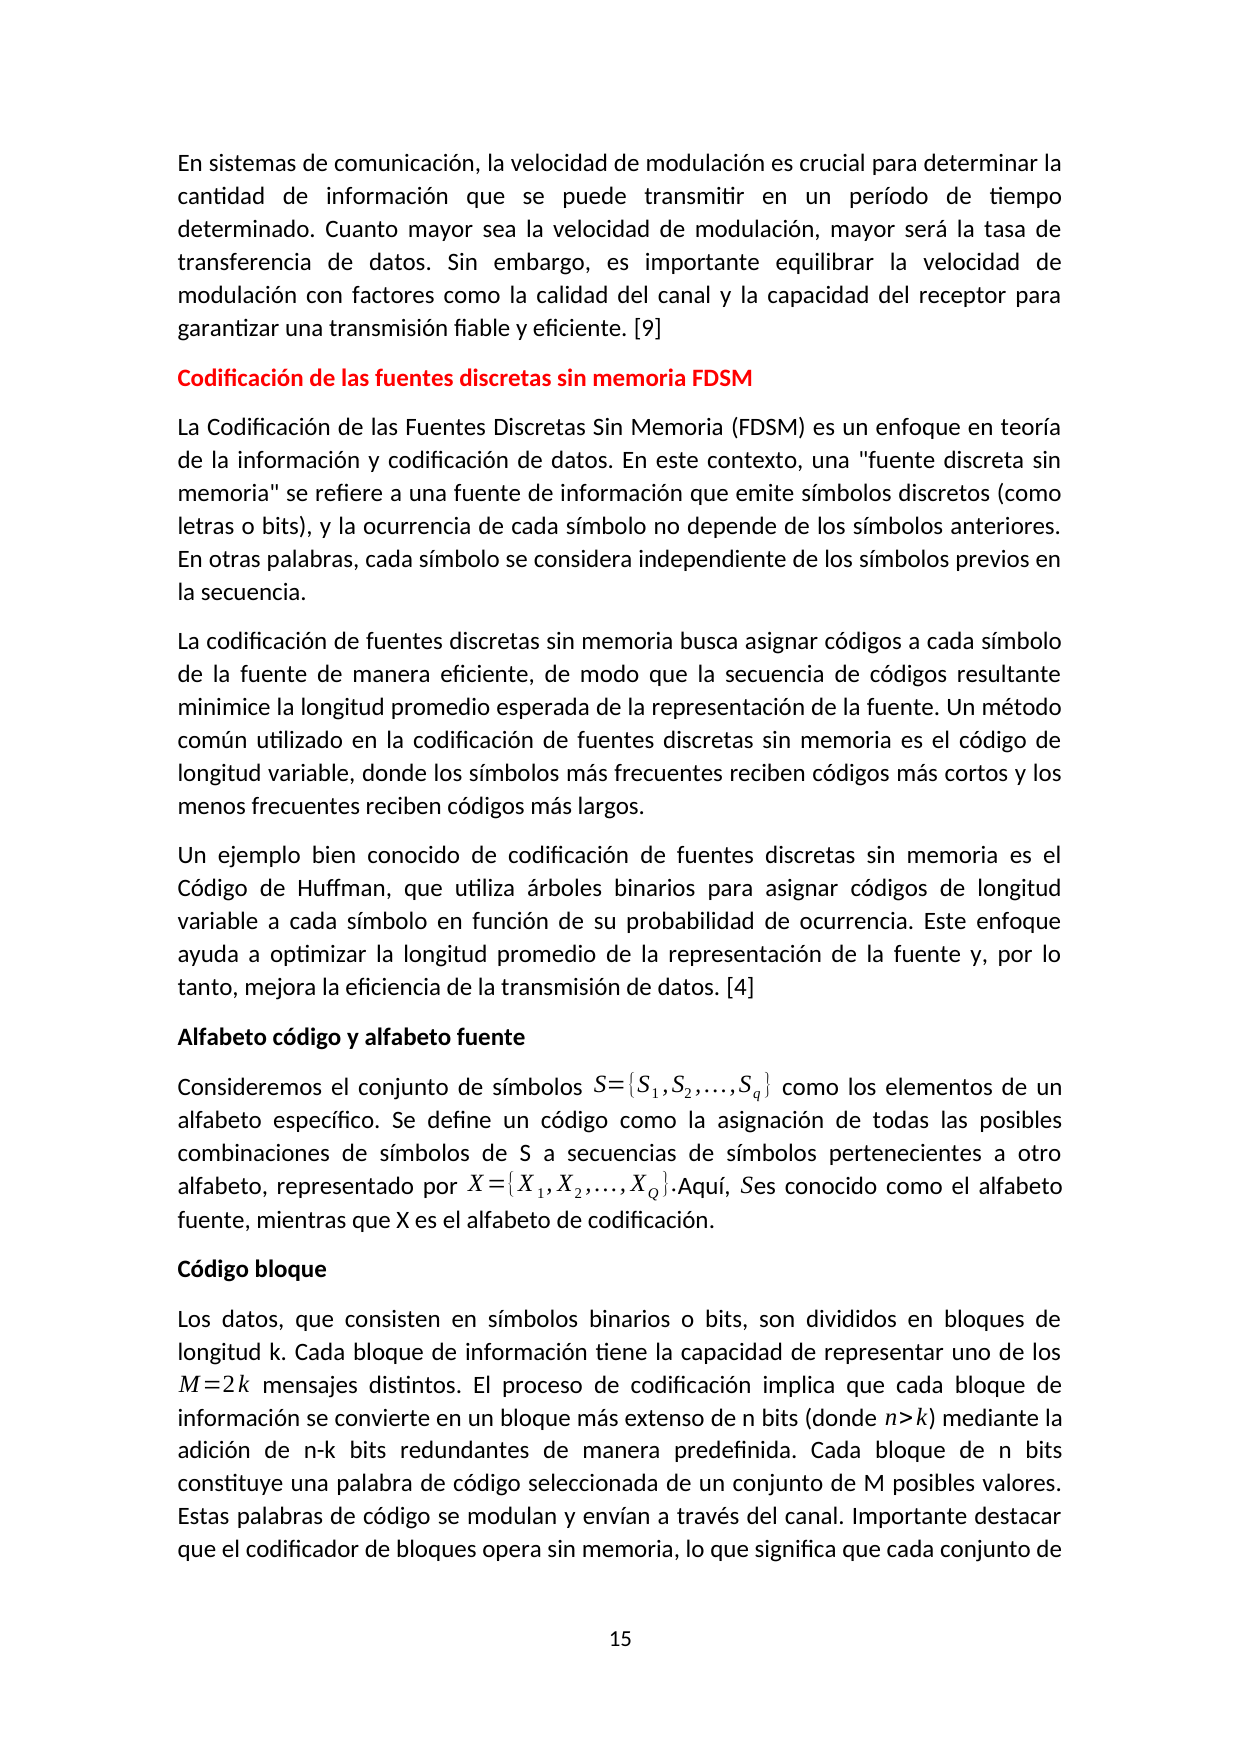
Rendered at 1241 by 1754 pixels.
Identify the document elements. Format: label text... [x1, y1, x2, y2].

text Un ejemplo bien conocido de codificación de fuentes discretas sin memoria es el Código de Huffman, que utiliza árboles binarios para asignar códigos de longitud variable a cada símbolo en función de su probabilidad de ocurrencia. Este enfoque ayuda a optimizar la longitud promedio de la representación de la fuente y, por lo tanto, mejora la eficiencia de la transmisión de datos. [177, 840, 1063, 1002]
text La codificación de fuentes discretas sin memoria busca asignar códigos a cada símbolo de la fuente de manera eficiente, de modo que la secuencia de códigos resultante minimice la longitud promedio esperada de la representación de la fuente. Un método común utilizado en la codificación de fuentes discretas sin memoria es el código de longitud variable, donde los símbolos más frecuentes reciben códigos más cortos y los menos frecuentes reciben códigos más largos. [177, 626, 1063, 821]
text Alfabeto código y alfabeto fuente [177, 1021, 1063, 1051]
text La Codificación de las Fuentes Discretas Sin Memoria (FDSM) es un enfoque en teoría de la información y codificación de datos. En este contexto, una "fuente discreta sin memoria" se refiere a una fuente de información que emite símbolos discretos (como letras o bits), y la ocurrencia de cada símbolo no depende de los símbolos anteriores. En otras palabras, cada símbolo se considera independiente de los símbolos previos en la secuencia. [177, 411, 1063, 606]
text Código bloque [177, 1253, 1063, 1284]
text Consideremos el conjunto de símbolos como los elementos de un alfabeto específico. Se define un código como la asignación de todas las posibles combinaciones de símbolos de S a secuencias de símbolos pertenecientes a otro alfabeto, representado por Aquí, es conocido como el alfabeto fuente, mientras que X es el alfabeto de codificación. [177, 1071, 1063, 1234]
text Codificación de las fuentes discretas sin memoria FDSM [177, 362, 1063, 392]
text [177, 1303, 1063, 1564]
text En sistemas de comunicación, la velocidad de modulación es crucial para determinar la cantidad de información que se puede transmitir en un período de tiempo determinado. Cuanto mayor sea la velocidad de modulación, mayor será la tasa de transferencia de datos. Sin embargo, es importante equilibrar la velocidad de modulación con factores como la calidad del canal y la capacidad del receptor para garantizar una transmisión fiable y eficiente. [177, 148, 1063, 343]
